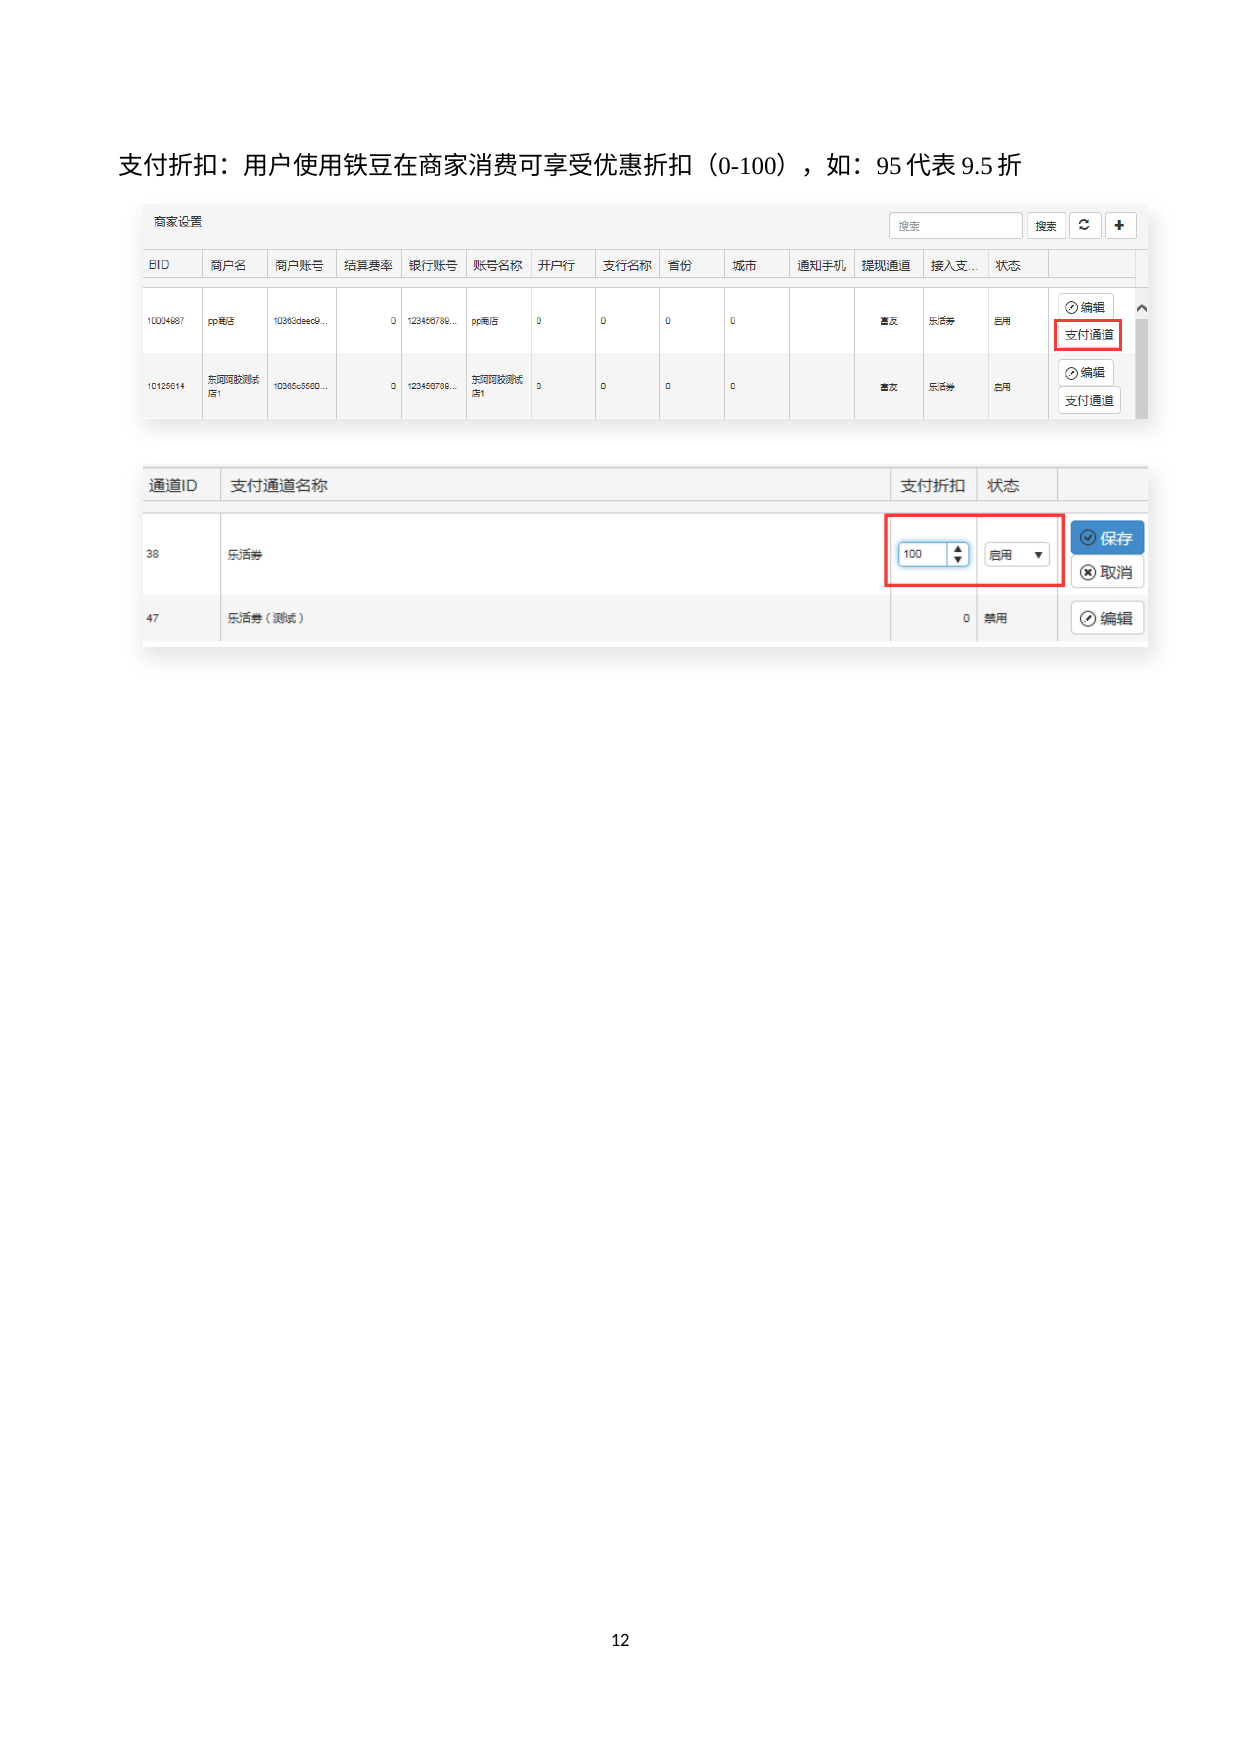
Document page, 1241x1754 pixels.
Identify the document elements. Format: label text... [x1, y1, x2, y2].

picture [143, 204, 1148, 419]
picture [143, 464, 1148, 647]
